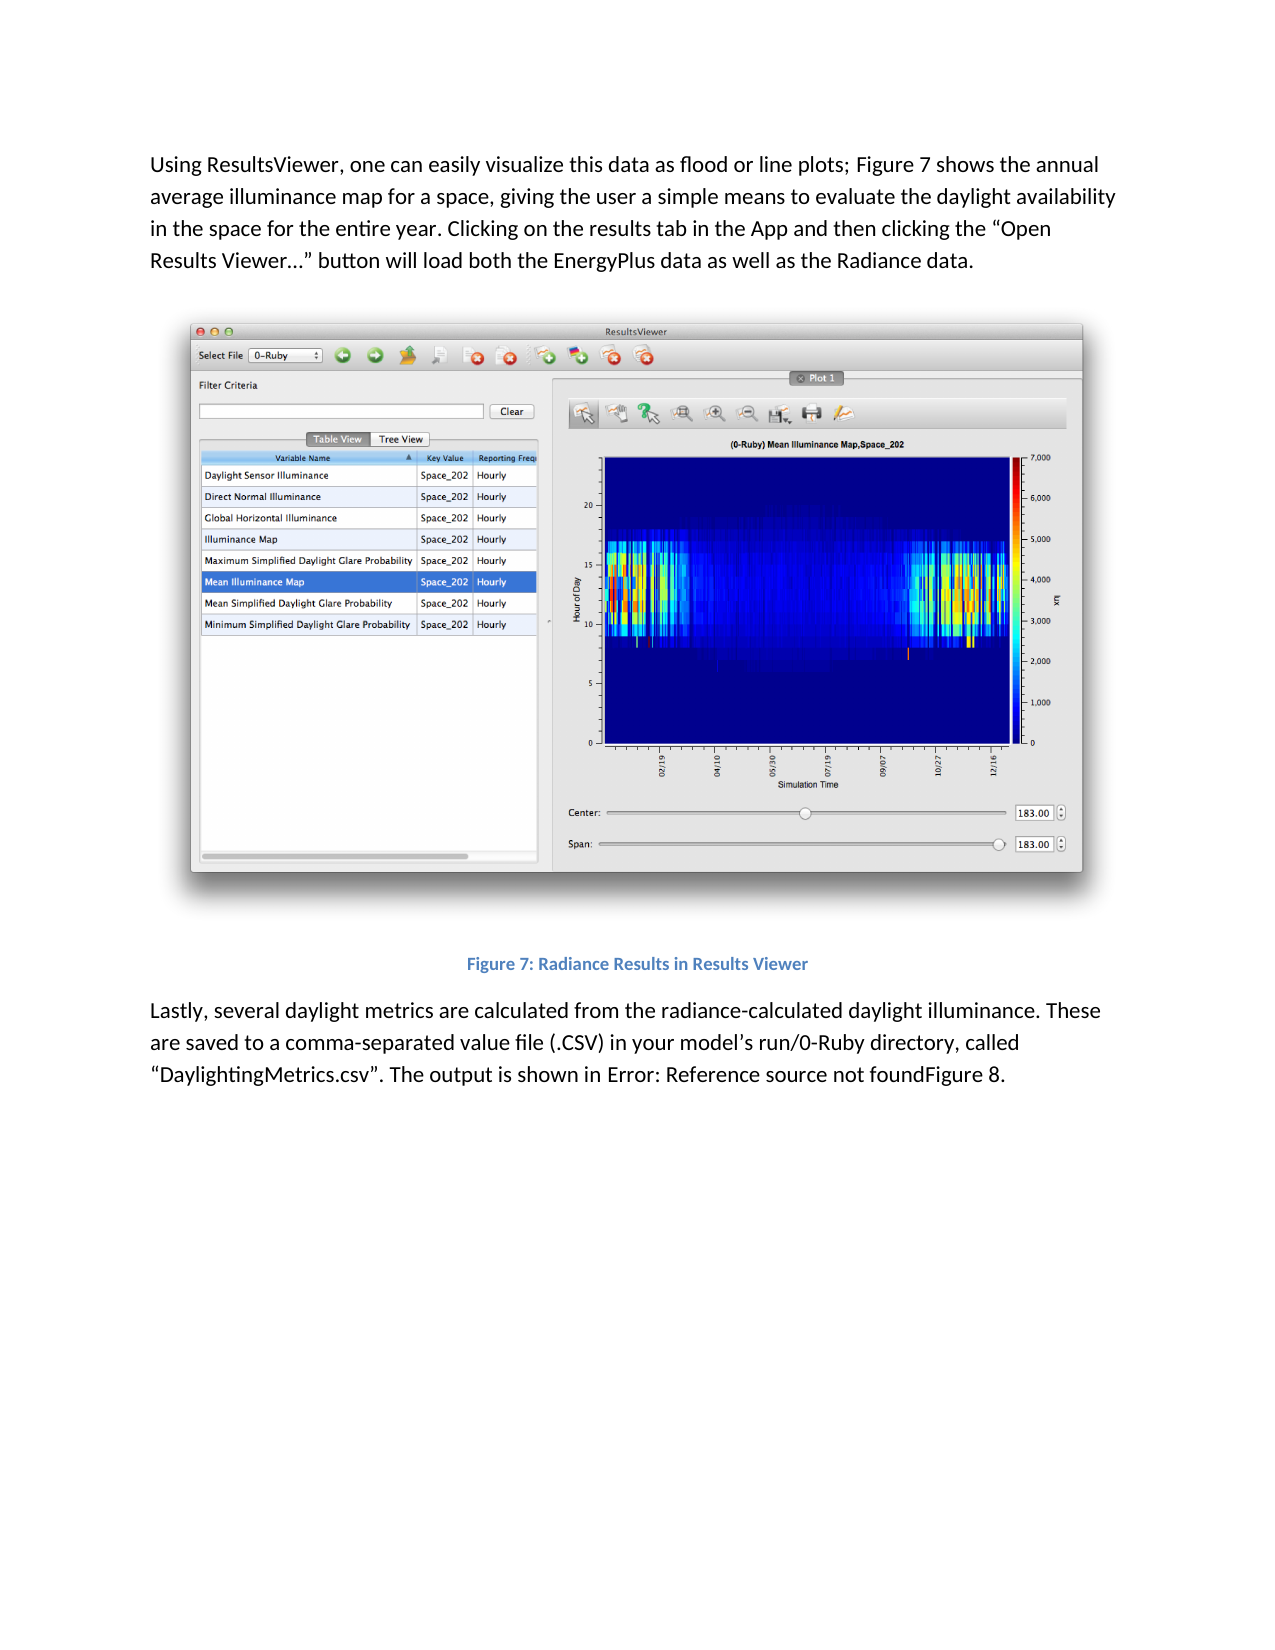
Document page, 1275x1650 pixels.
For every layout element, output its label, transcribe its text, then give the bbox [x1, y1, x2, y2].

picture [150, 299, 1123, 928]
text Using ResultsViewer, one can easily visualize this data as flood or line plots; Figure 7 shows the annual average illuminance map for a space, giving the user a simple means to evaluate the daylight availability in the space for the entire year. Clicking on the results tab in the App and then clicking the “Open Results Viewer…” button will load both the EnergyPlus data as well as the Radiance data. [150, 150, 1125, 274]
